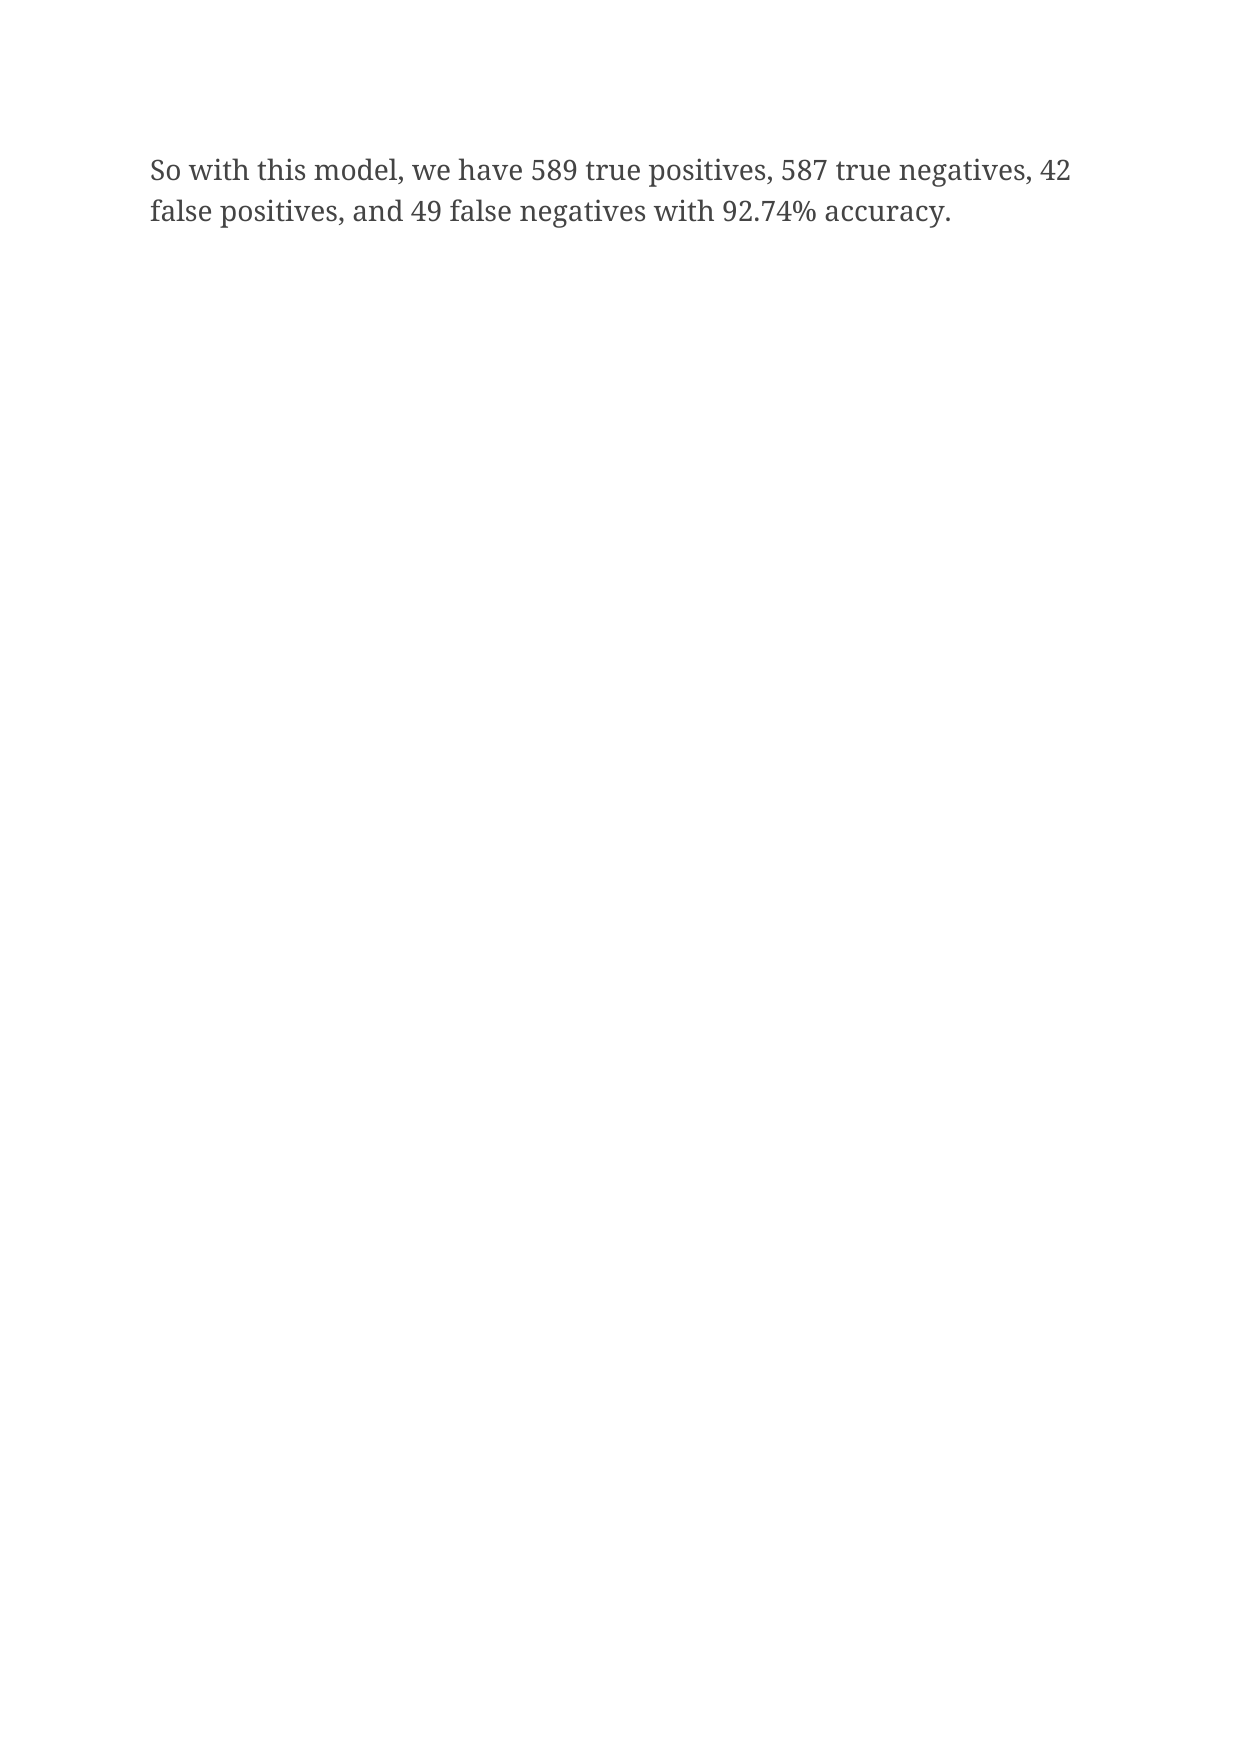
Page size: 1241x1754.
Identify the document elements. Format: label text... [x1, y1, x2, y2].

text So with this model, we have 589 true positives, 587 true negatives, 42 false positives, and 49 false negatives with 92.74% accuracy. [150, 150, 1090, 230]
